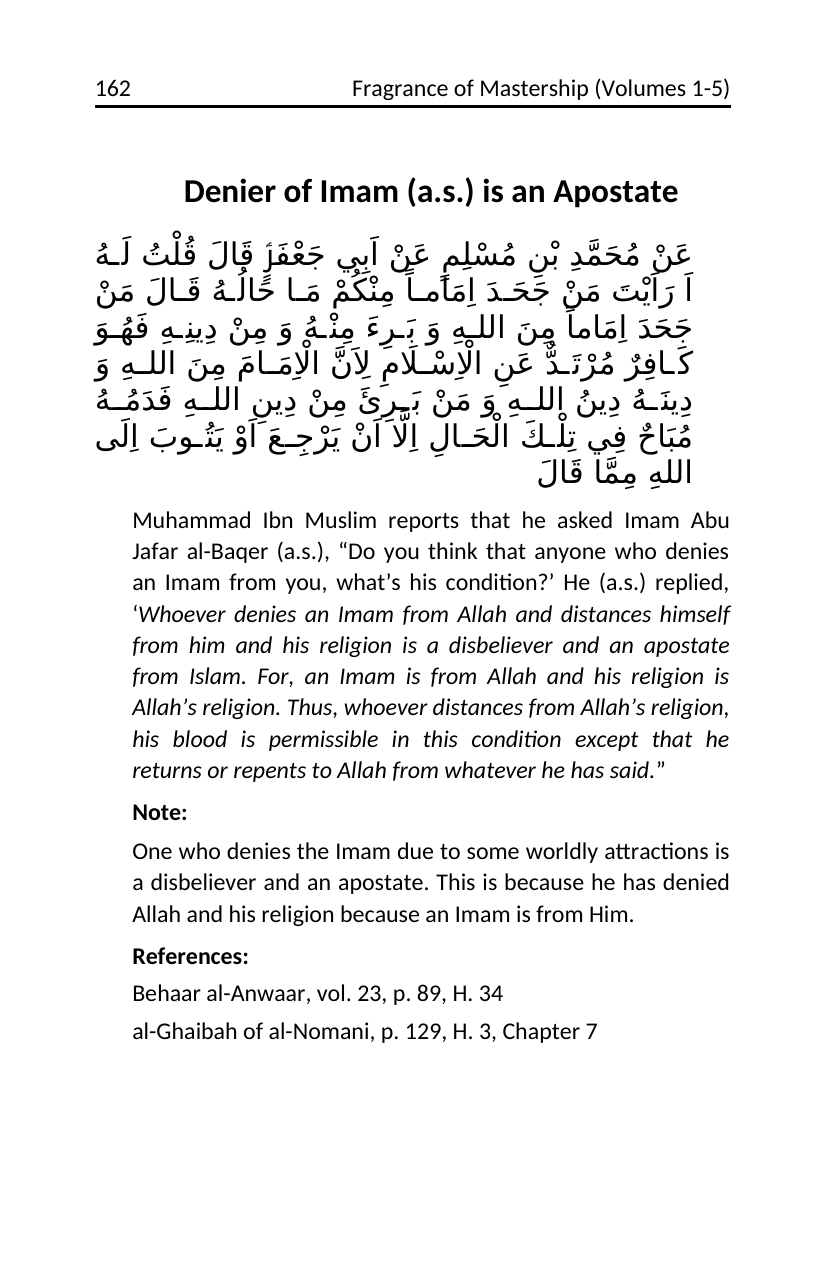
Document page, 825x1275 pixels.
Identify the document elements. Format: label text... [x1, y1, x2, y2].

text عَنْ مُحَمَّدِ بْنِ مُسْلِمٍ عَنْ اَبِي جَعْفَرٍؑ قَالَ قُلْتُ لَهُ اَ رَاَيْتَ مَنْ جَحَدَ اِمَاماً مِنْكُمْ مَا حَالُهُ قَالَ مَنْ جَحَدَ اِمَاماً مِنَ اللهِ وَ بَرِءَ مِنْهُ وَ مِنْ دِينِهِ فَهُوَ كَافِرٌ مُرْتَدٌّ عَنِ الْاِسْلَامِ لِاَنَّ الْاِمَامَ مِنَ اللهِ وَ دِينَهُ دِينُ اللهِ وَ مَنْ بَرِئَ مِنْ دِينِ اللهِ فَدَمُهُ مُبَاحٌ فِي تِلْكَ الْحَالِ اِلَّا اَنْ يَرْجِعَ اَوْ يَتُوبَ اِلَى اللهِ مِمَّا قَالَ [94, 236, 693, 491]
subtitle References: [132, 941, 731, 970]
subtitle Denier of Imam (a.s.) is an Apostate [132, 171, 731, 211]
text One who denies the Imam due to some worldly attractions is a disbeliever and an apostate. This is because he has denied Allah and his religion because an Imam is from Him. [132, 834, 731, 928]
text Behaar al-Anwaar, vol. 23, p. 89, H. 34 [132, 978, 731, 1008]
subtitle Note: [132, 797, 731, 826]
text Muhammad Ibn Muslim reports that he asked Imam Abu Jafar al-Baqer (a.s.), “Do you think that anyone who denies an Imam from you, what’s his condition?’ He (a.s.) replied, ‘Whoever denies an Imam from Allah and distances himself from him and his religion is a disbeliever and an apostate from Islam. For, an Imam is from Allah and his religion is Allah’s religion. Thus, whoever distances from Allah’s religion, his blood is permissible in this condition except that he returns or repents to Allah from whatever he has said.” [132, 503, 731, 784]
text al-Ghaibah of al-Nomani, p. 129, H. 3, Chapter 7 [132, 1016, 731, 1045]
